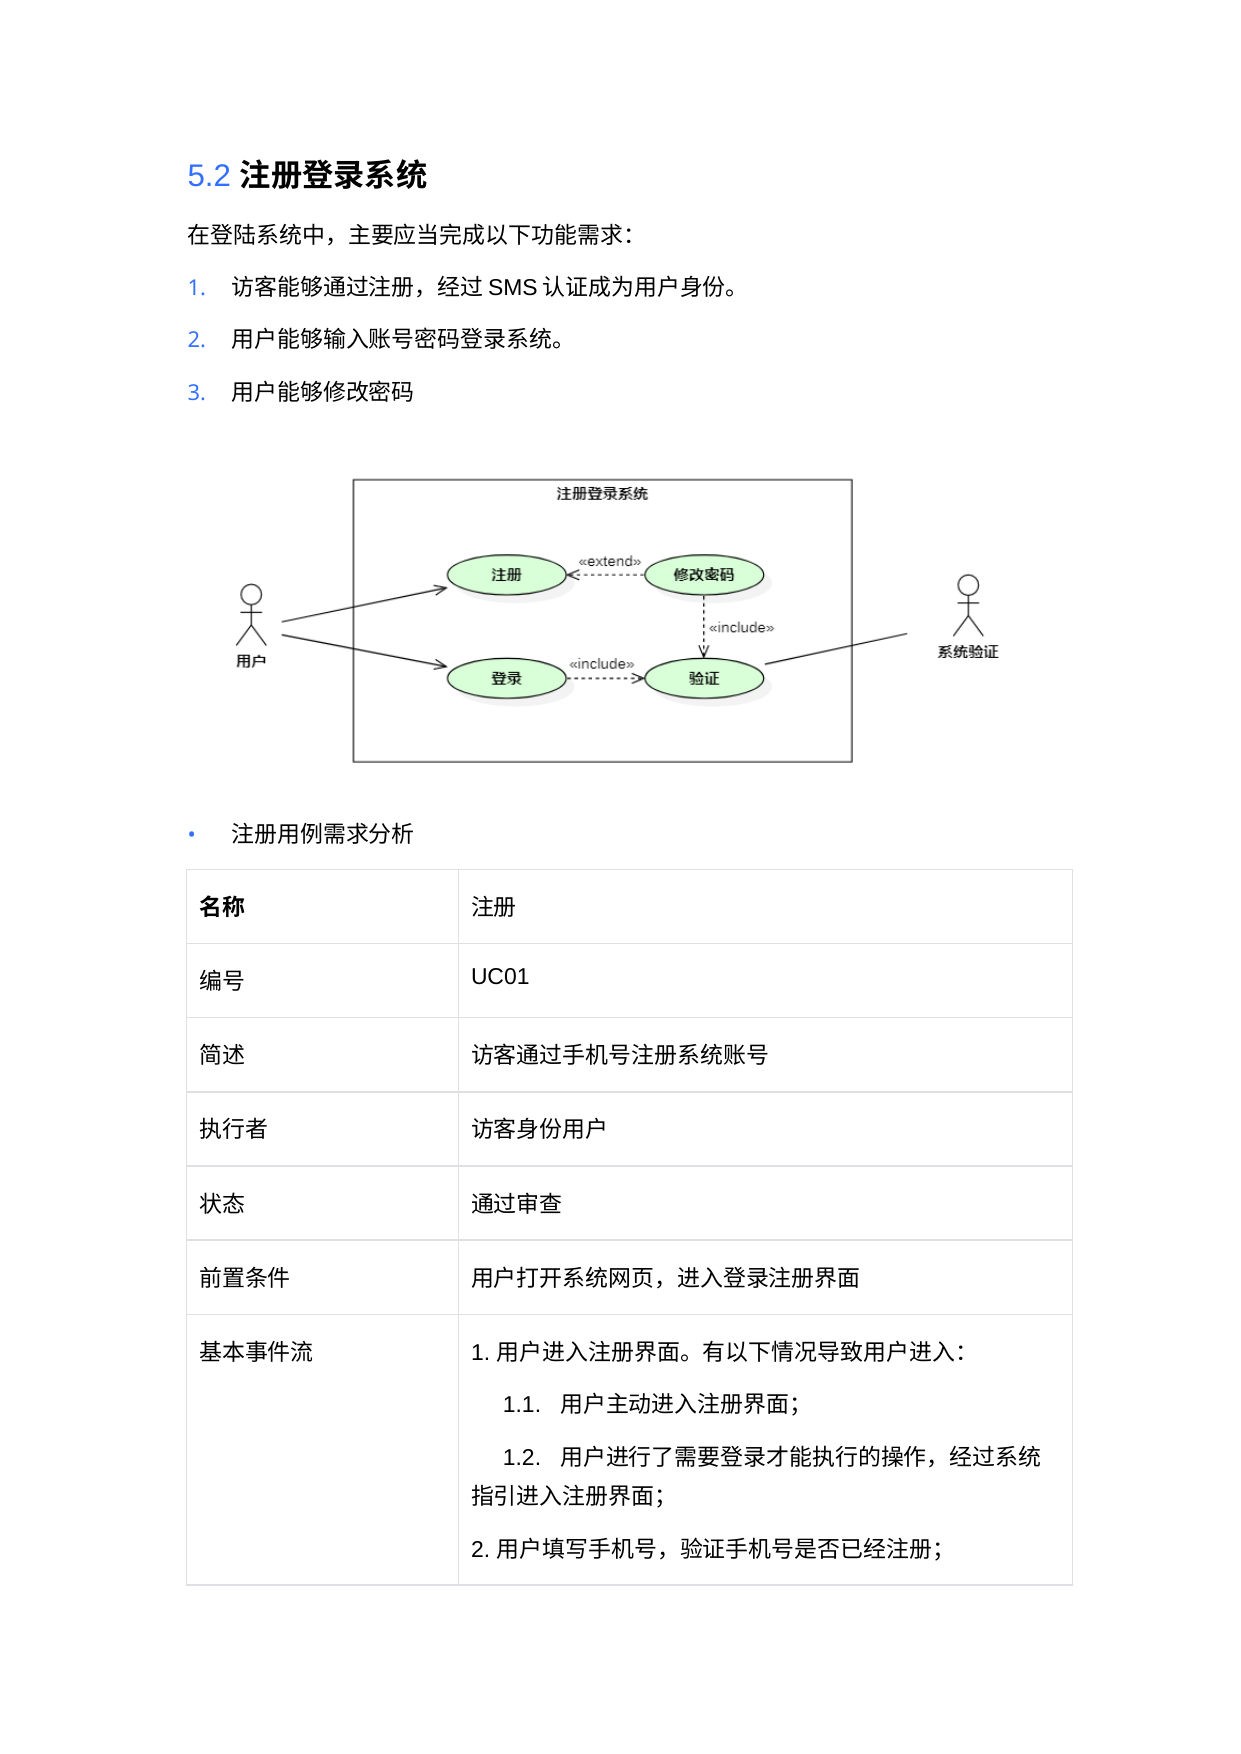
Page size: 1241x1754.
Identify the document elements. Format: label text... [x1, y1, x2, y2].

table_cell UC01 [459, 944, 1072, 1017]
table_cell 访客身份用户 [459, 1093, 1072, 1165]
list 用户能够修改密码 [187, 373, 1053, 407]
table_header 名称 [187, 870, 458, 943]
table_cell 编号 [187, 944, 458, 1017]
table_header 注册 [459, 870, 1072, 943]
table_cell 基本事件流 [187, 1315, 458, 1584]
table_cell 前置条件 [187, 1241, 458, 1313]
table_cell 简述 [187, 1018, 458, 1091]
text 5.2 注册登录系统 [187, 150, 1053, 195]
table_cell 状态 [187, 1167, 458, 1239]
table_cell 用户打开系统网页，进入登录注册界面 [459, 1241, 1072, 1313]
list 访客能够通过注册，经过SMS认证成为用户身份。 [187, 269, 1053, 302]
table_cell 访客通过手机号注册系统账号 [459, 1018, 1072, 1091]
table_cell 通过审查 [459, 1167, 1072, 1239]
list 用户能够输入账号密码登录系统。 [187, 321, 1053, 354]
list 注册用例需求分析 [187, 816, 1053, 849]
table_cell 执行者 [187, 1093, 458, 1165]
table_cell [459, 1315, 1072, 1584]
picture [187, 425, 1074, 798]
text 在登陆系统中，主要应当完成以下功能需求： [187, 217, 1053, 250]
